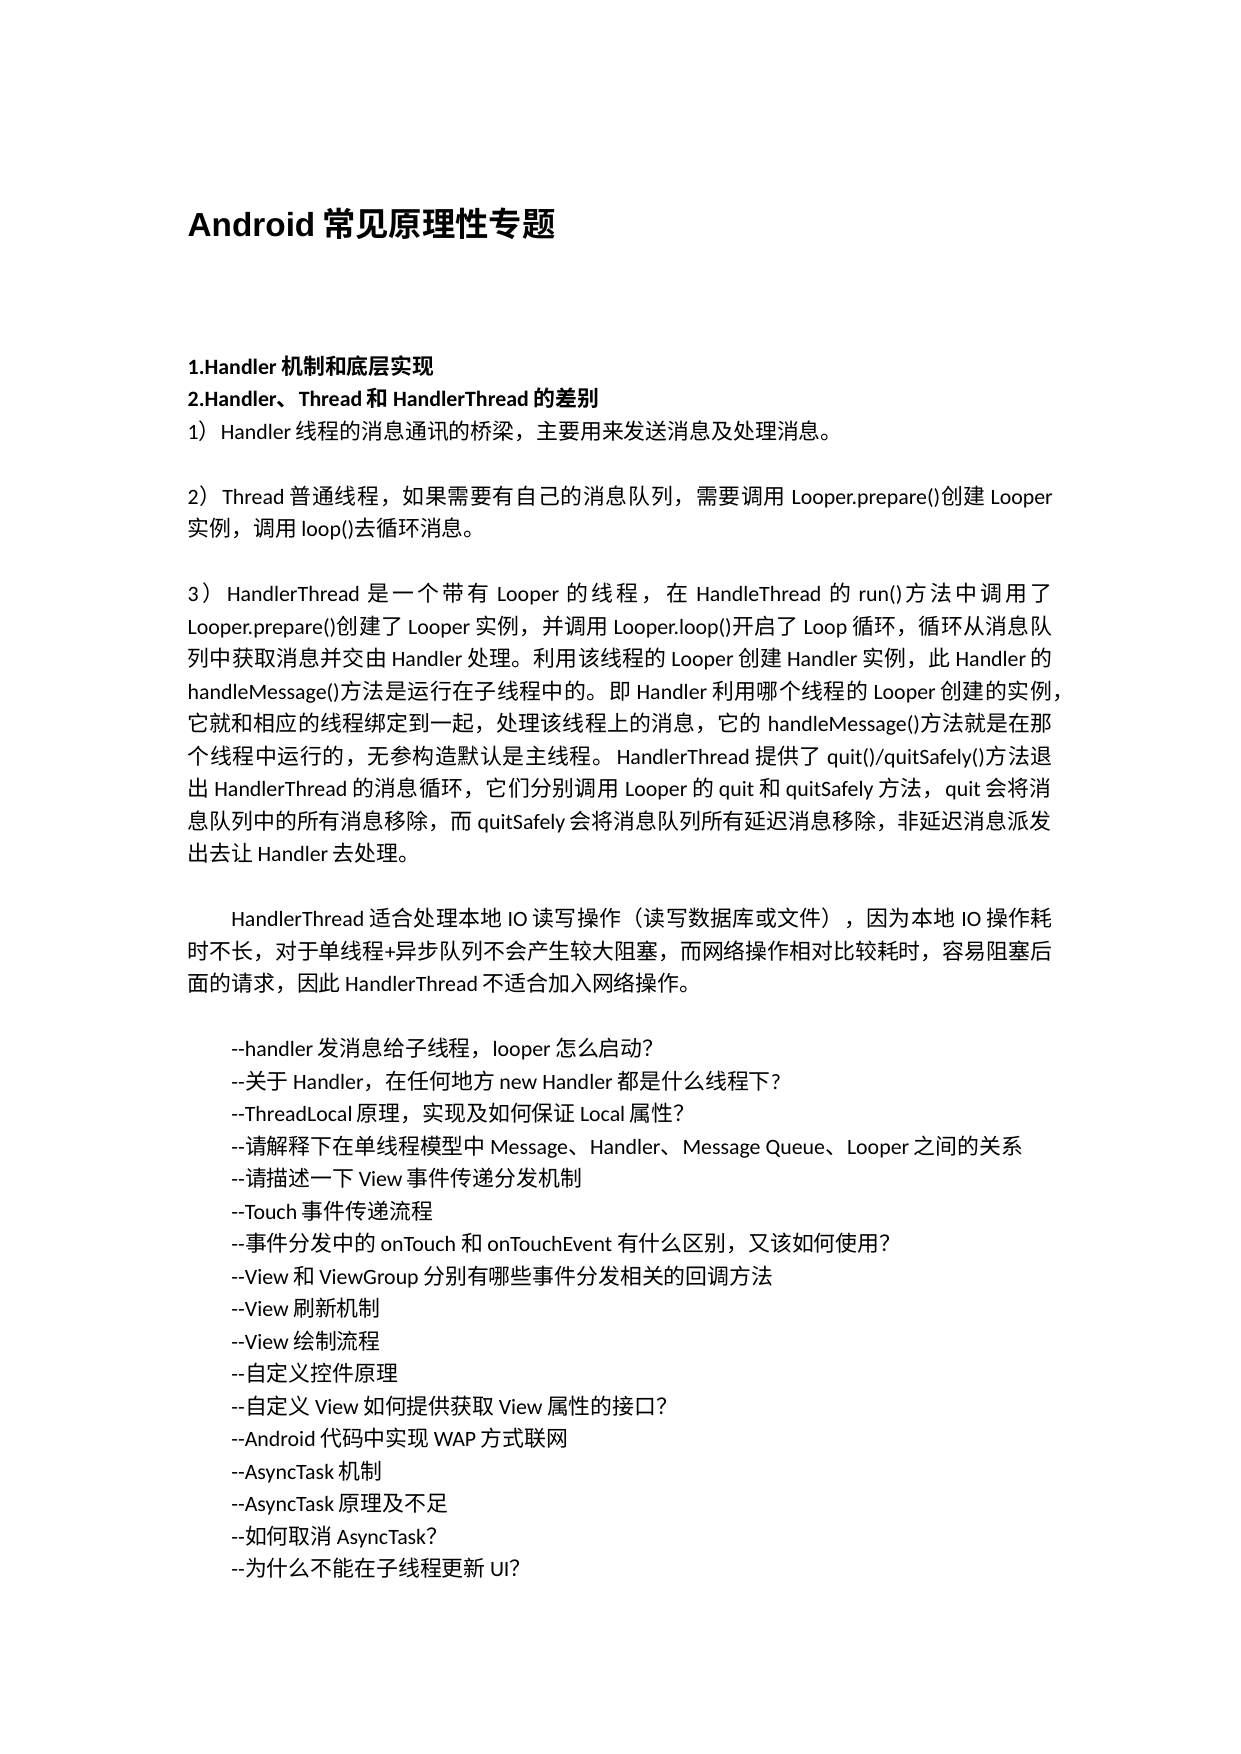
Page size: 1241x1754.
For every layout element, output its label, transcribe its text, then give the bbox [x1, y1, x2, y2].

text --为什么不能在子线程更新UI？ [187, 1551, 1053, 1583]
text --关于Handler，在任何地方new Handler 都是什么线程下? [187, 1063, 1053, 1096]
subtitle Android常见原理性专题 [187, 189, 1053, 254]
text --View刷新机制 [187, 1291, 1053, 1323]
text HandlerThread适合处理本地IO读写操作（读写数据库或文件），因为本地IO操作耗时不长，对于单线程+异步队列不会产生较大阻塞，而网络操作相对比较耗时，容易阻塞后面的请求，因此HandlerThread不适合加入网络操作。 [187, 901, 1053, 998]
text --View和ViewGroup分别有哪些事件分发相关的回调方法 [187, 1258, 1053, 1291]
text --请描述一下View事件传递分发机制 [187, 1161, 1053, 1193]
text --Android代码中实现WAP方式联网 [187, 1421, 1053, 1453]
text --自定义View如何提供获取View属性的接口？ [187, 1388, 1053, 1421]
text --自定义控件原理 [187, 1356, 1053, 1388]
text --Touch事件传递流程 [187, 1193, 1053, 1226]
text 1）Handler线程的消息通讯的桥梁，主要用来发送消息及处理消息。 [187, 413, 1053, 446]
text --事件分发中的onTouch 和onTouchEvent 有什么区别，又该如何使用？ [187, 1226, 1053, 1258]
text --请解释下在单线程模型中Message、Handler、Message Queue、Looper之间的关系 [187, 1128, 1053, 1161]
text --handler发消息给子线程，looper怎么启动？ [187, 1031, 1053, 1063]
text --View绘制流程 [187, 1323, 1053, 1356]
text --如何取消AsyncTask？ [187, 1518, 1053, 1551]
text 1.Handler机制和底层实现 [187, 348, 1053, 381]
text --ThreadLocal原理，实现及如何保证Local属性？ [187, 1096, 1053, 1128]
text --AsyncTask原理及不足 [187, 1486, 1053, 1518]
text 2.Handler、Thread和HandlerThread的差别 [187, 381, 1053, 413]
text --AsyncTask机制 [187, 1453, 1053, 1486]
text 2）Thread普通线程，如果需要有自己的消息队列，需要调用Looper.prepare()创建Looper实例，调用loop()去循环消息。 [187, 478, 1053, 543]
text 3）HandlerThread是一个带有Looper的线程，在HandleThread的run()方法中调用了Looper.prepare()创建了Looper实例，并调用Looper.loop()开启了Loop循环，循环从消息队列中获取消息并交由Handler处理。利用该线程的Looper创建Handler实例，此Handler的handleMessage()方法是运行在子线程中的。即Handler利用哪个线程的Looper创建的实例，它就和相应的线程绑定到一起，处理该线程上的消息，它的handleMessage()方法就是在那个线程中运行的，无参构造默认是主线程。HandlerThread提供了quit()/quitSafely()方法退出HandlerThread的消息循环，它们分别调用Looper的quit和quitSafely方法，quit会将消息队列中的所有消息移除，而quitSafely会将消息队列所有延迟消息移除，非延迟消息派发出去让Handler去处理。 [187, 576, 1053, 868]
